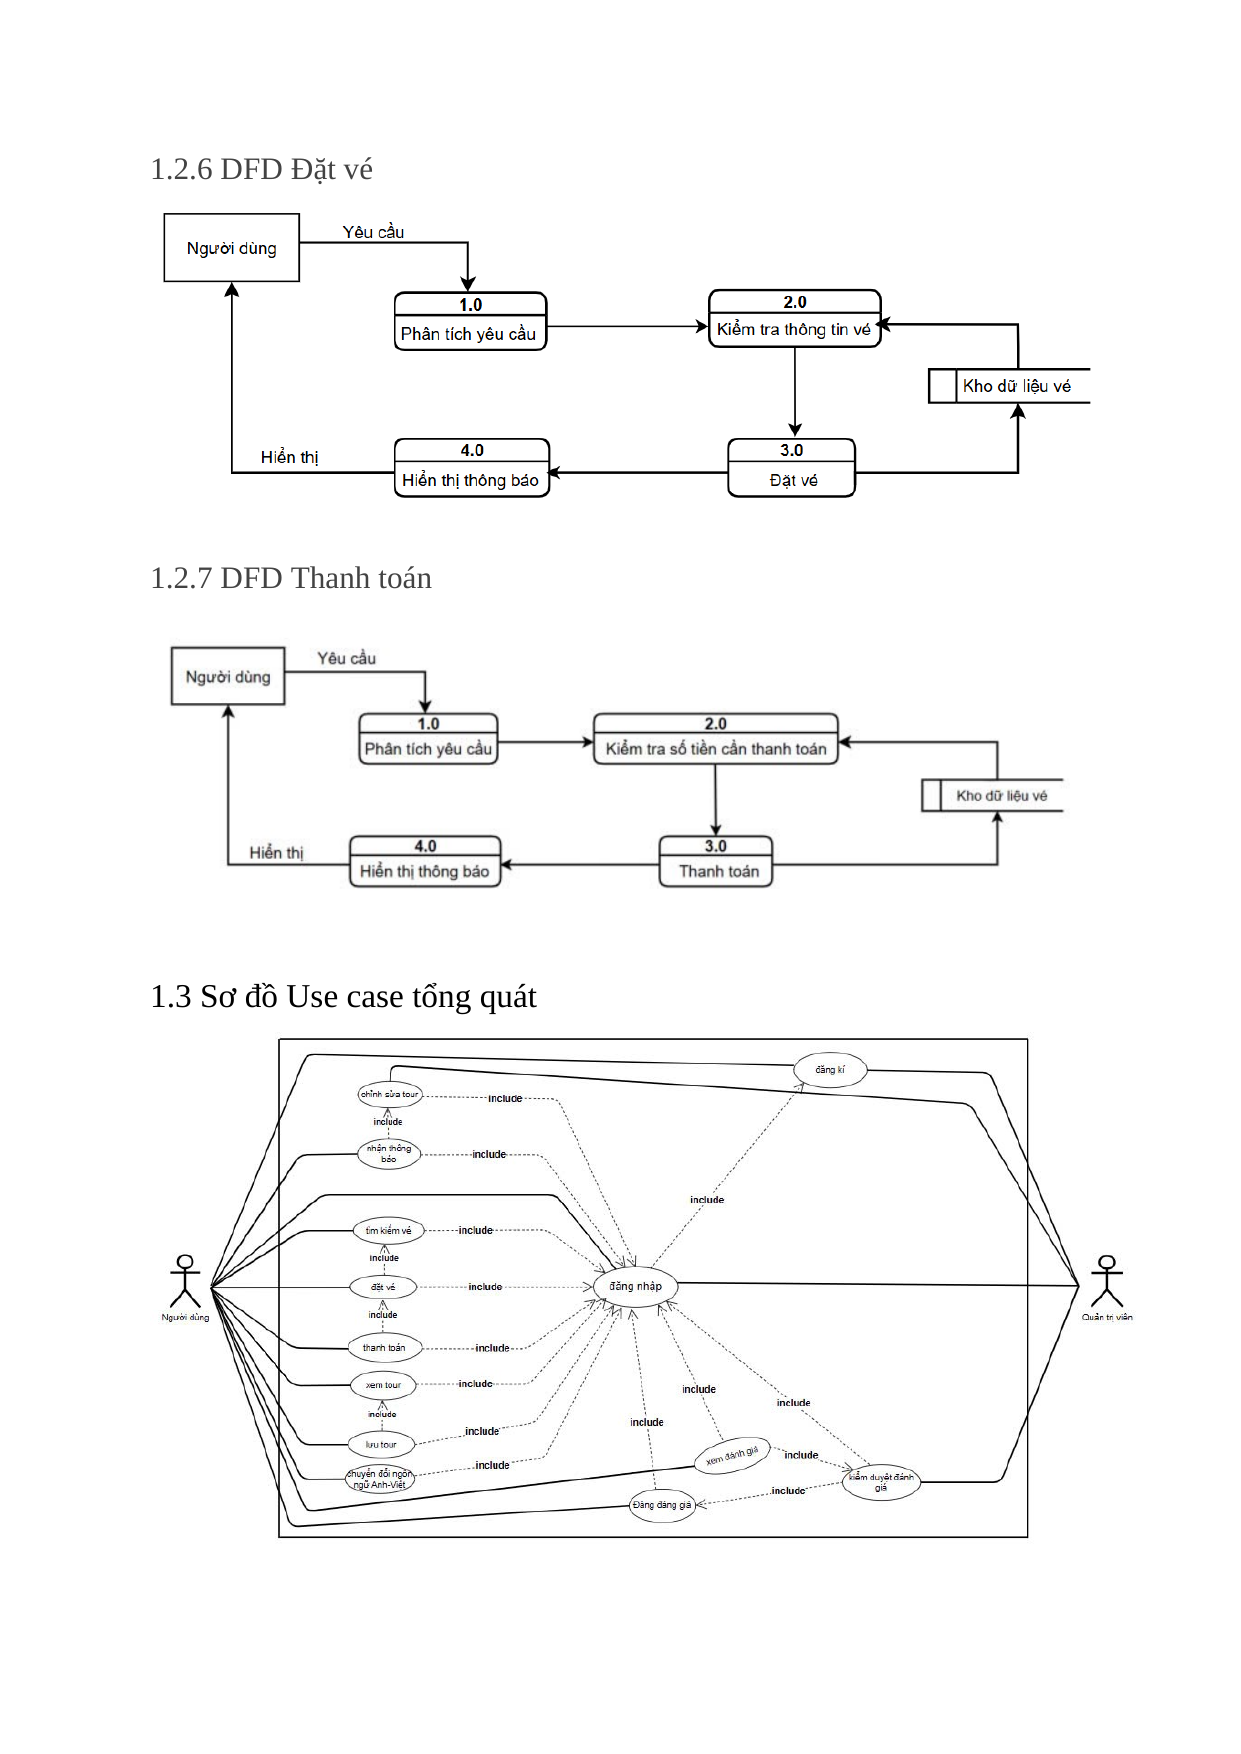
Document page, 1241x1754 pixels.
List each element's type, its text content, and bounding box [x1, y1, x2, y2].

picture [150, 1032, 1143, 1565]
subtitle 1.3 Sơ đồ Use case tổng quát [150, 976, 1090, 1014]
subtitle 1.2.6 DFD Đặt vé [150, 150, 1090, 186]
picture [150, 199, 1091, 521]
subtitle 1.2.7 DFD Thanh toán [150, 559, 1090, 595]
picture [150, 608, 1091, 934]
